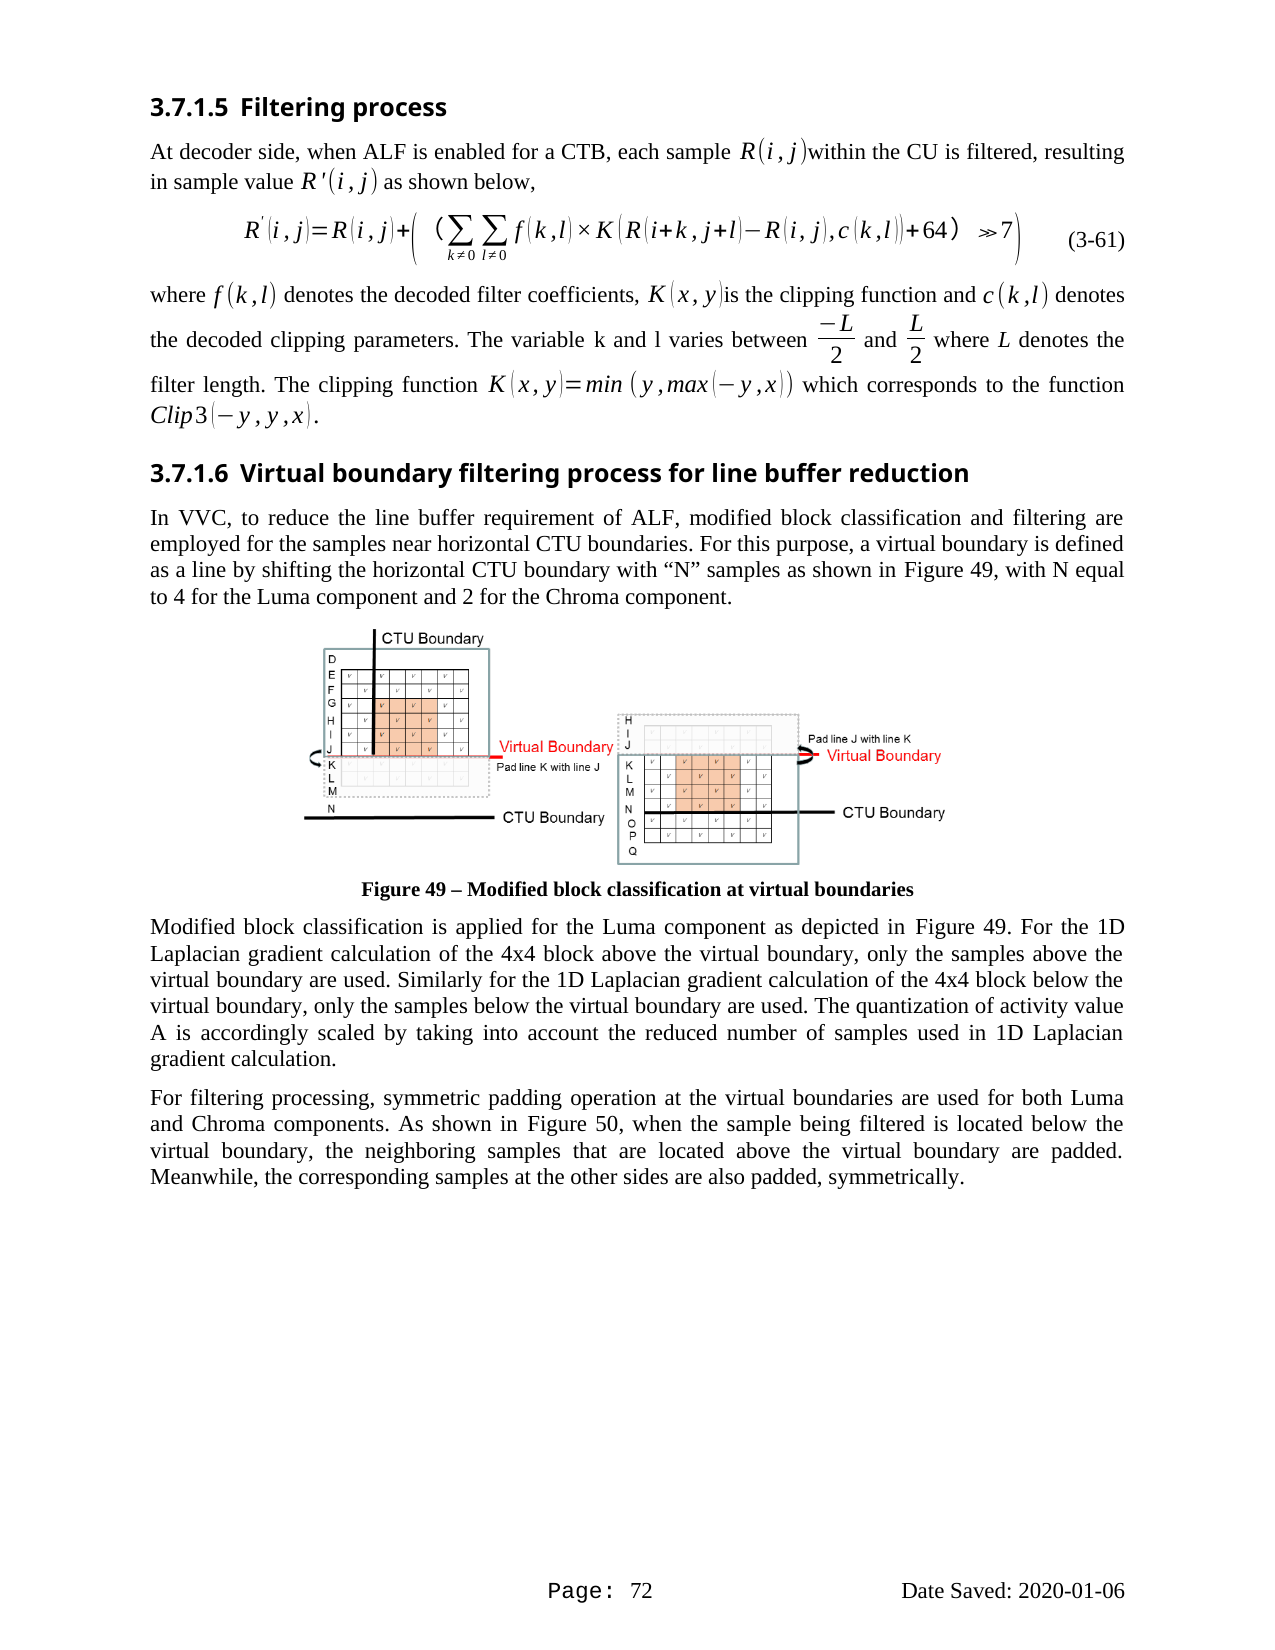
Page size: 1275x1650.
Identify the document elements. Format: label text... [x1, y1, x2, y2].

text Figure 49 – Modified block classification at virtual boundaries [150, 877, 1125, 901]
text For filtering processing, symmetric padding operation at the virtual boundaries are used for both Luma and Chroma components. As shown in Figure 50, when the sample being filtered is located below the virtual boundary, the neighboring samples that are located above the virtual boundary are padded. Meanwhile, the corresponding samples at the other sides are also padded, symmetrically. [150, 1084, 1125, 1189]
subtitle Virtual boundary filtering process for line buffer reduction [150, 456, 1125, 489]
text (3-61) [150, 211, 1125, 267]
picture [302, 623, 973, 865]
subtitle Filtering process [150, 90, 1125, 124]
text In VVC, to reduce the line buffer requirement of ALF, modified block classification and filtering are employed for the samples near horizontal CTU boundaries. For this purpose, a virtual boundary is defined as a line by shifting the horizontal CTU boundary with “N” samples as shown in Figure 49, with N equal to 4 for the Luma component and 2 for the Chroma component. [150, 504, 1125, 609]
text Modified block classification is applied for the Luma component as depicted in Figure 49. For the 1D Laplacian gradient calculation of the 4x4 block above the virtual boundary, only the samples above the virtual boundary are used. Similarly for the 1D Laplacian gradient calculation of the 4x4 block below the virtual boundary, only the samples below the virtual boundary are used. The quantization of activity value A is accordingly scaled by taking into account the reduced number of samples used in 1D Laplacian gradient calculation. [150, 913, 1125, 1072]
text where denotes the decoded filter coefficients, is the clipping function and denotes the decoded clipping parameters. The variable k and l varies between and where L denotes the filter length. The clipping function which corresponds to the function [150, 279, 1125, 431]
text At decoder side, when ALF is enabled for a CTB, each sample within the CU is filtered, resulting in sample value as shown below, [150, 137, 1125, 197]
